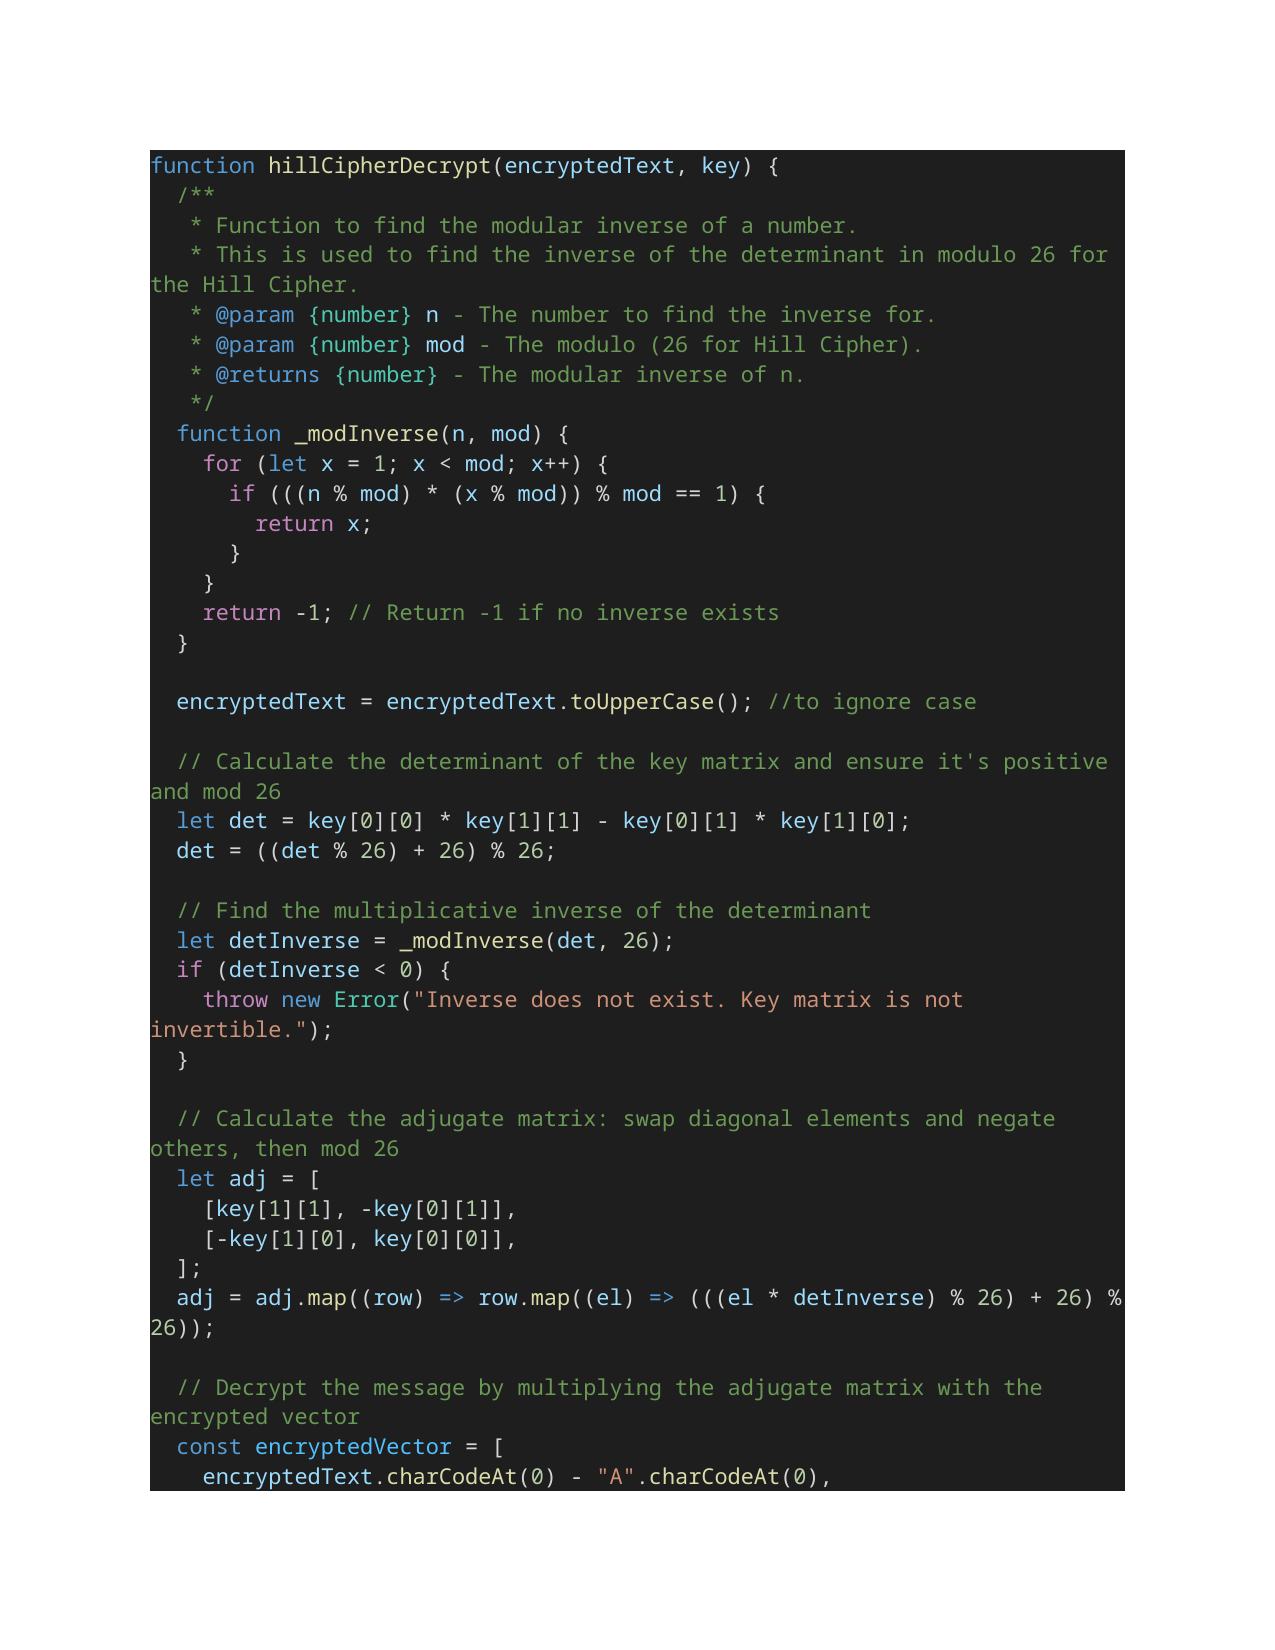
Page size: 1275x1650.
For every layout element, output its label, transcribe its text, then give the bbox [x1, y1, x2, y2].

text let detInverse = _modInverse(det, 26); [150, 924, 1125, 954]
text adj = adj.map((row) => row.map((el) => (((el * detInverse) % 26) + 26) % 26)); [150, 1282, 1125, 1342]
text [key[1][1], -key[0][1]], [150, 1193, 1125, 1222]
text if (((n % mod) * (x % mod)) % mod == 1) { [150, 478, 1125, 507]
text return x; [150, 507, 1125, 537]
text } [150, 1044, 1125, 1073]
text * Function to find the modular inverse of a number. [150, 209, 1125, 239]
text throw new Error("Inverse does not exist. Key matrix is not invertible."); [150, 984, 1125, 1044]
text let det = key[0][0] * key[1][1] - key[0][1] * key[1][0]; [150, 805, 1125, 835]
text } [150, 567, 1125, 597]
text * @param {number} n - The number to find the inverse for. [150, 299, 1125, 329]
text // Decrypt the message by multiplying the adjugate matrix with the encrypted vector [150, 1371, 1125, 1431]
text ]; [150, 1252, 1125, 1282]
text // Calculate the determinant of the key matrix and ensure it's positive and mod 26 [150, 746, 1125, 805]
text encryptedText.charCodeAt(0) - "A".charCodeAt(0), [150, 1461, 1125, 1491]
text let adj = [ [150, 1163, 1125, 1193]
text /** [150, 180, 1125, 209]
text return -1; // Return -1 if no inverse exists [150, 597, 1125, 627]
text */ [150, 388, 1125, 418]
text // Calculate the adjugate matrix: swap diagonal elements and negate others, then mod 26 [150, 1103, 1125, 1163]
text function _modInverse(n, mod) { [150, 418, 1125, 448]
text [-key[1][0], key[0][0]], [150, 1222, 1125, 1252]
text encryptedText = encryptedText.toUpperCase(); //to ignore case [150, 686, 1125, 716]
text * @param {number} mod - The modulo (26 for Hill Cipher). [150, 329, 1125, 358]
text * This is used to find the inverse of the determinant in modulo 26 for the Hill Cipher. [150, 239, 1125, 299]
text const encryptedVector = [ [150, 1431, 1125, 1461]
text det = ((det % 26) + 26) % 26; [150, 835, 1125, 865]
text * @returns {number} - The modular inverse of n. [150, 358, 1125, 388]
text for (let x = 1; x < mod; x++) { [150, 448, 1125, 478]
text } [150, 537, 1125, 567]
text } [150, 627, 1125, 656]
text // Find the multiplicative inverse of the determinant [150, 895, 1125, 924]
text if (detInverse < 0) { [150, 954, 1125, 984]
text function hillCipherDecrypt(encryptedText, key) { [150, 150, 1125, 180]
